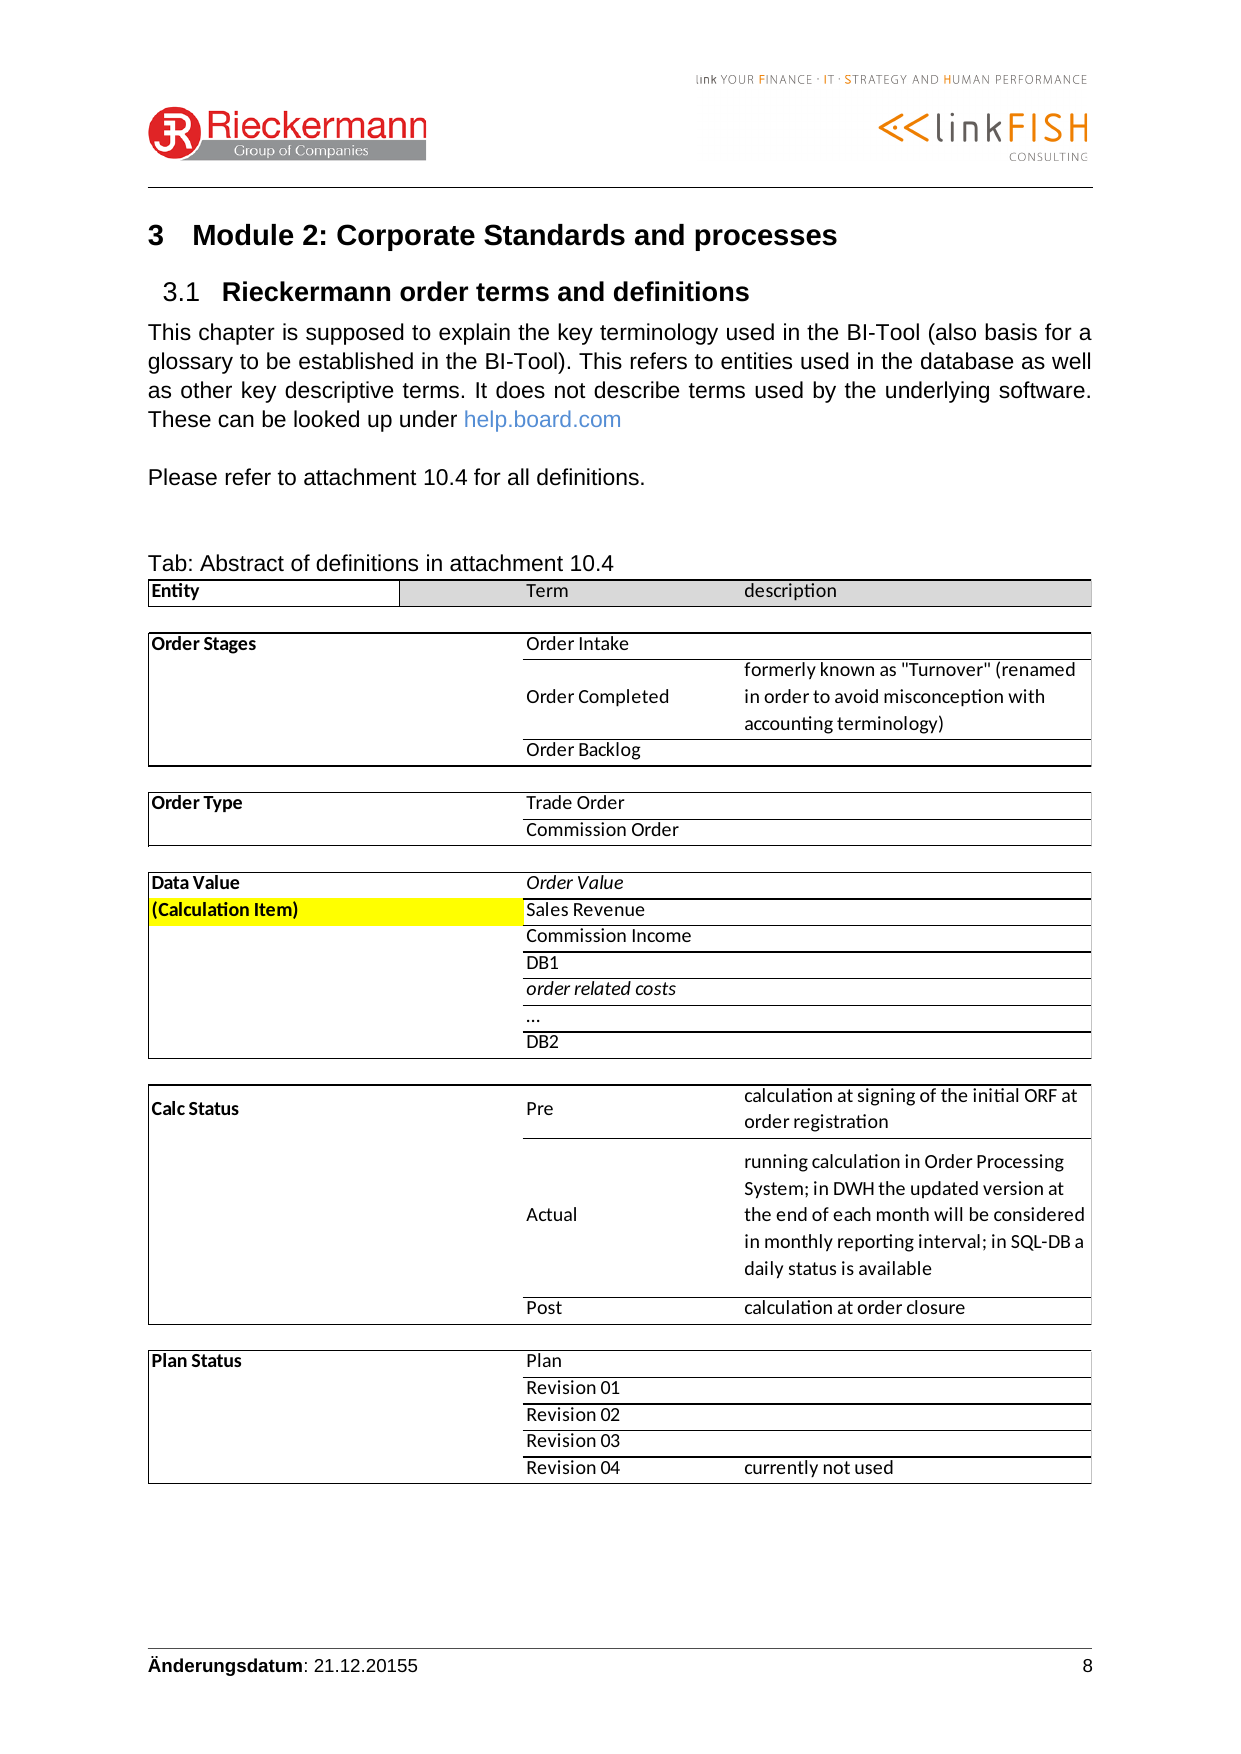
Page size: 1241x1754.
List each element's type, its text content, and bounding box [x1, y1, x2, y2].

picture [696, 75, 1088, 161]
text This chapter is supposed to explain the key terminology used in the BI-Tool (also basis for a glossary to be established in the BI-Tool). This refers to entities used in the database as well as other key descriptive terms. It does not describe terms used by the underlying software. These can be looked up under help.board.com [148, 319, 1092, 432]
text Rieckermann order terms and definitions [162, 276, 1092, 307]
text Tab: Abstract of definitions in attachment 6.4 [148, 550, 1092, 577]
text Please refer to attachment 6.4 for all definitions. [148, 463, 1092, 490]
text Module 2: Corporate Standards and processes [148, 217, 1092, 251]
picture [147, 105, 427, 161]
